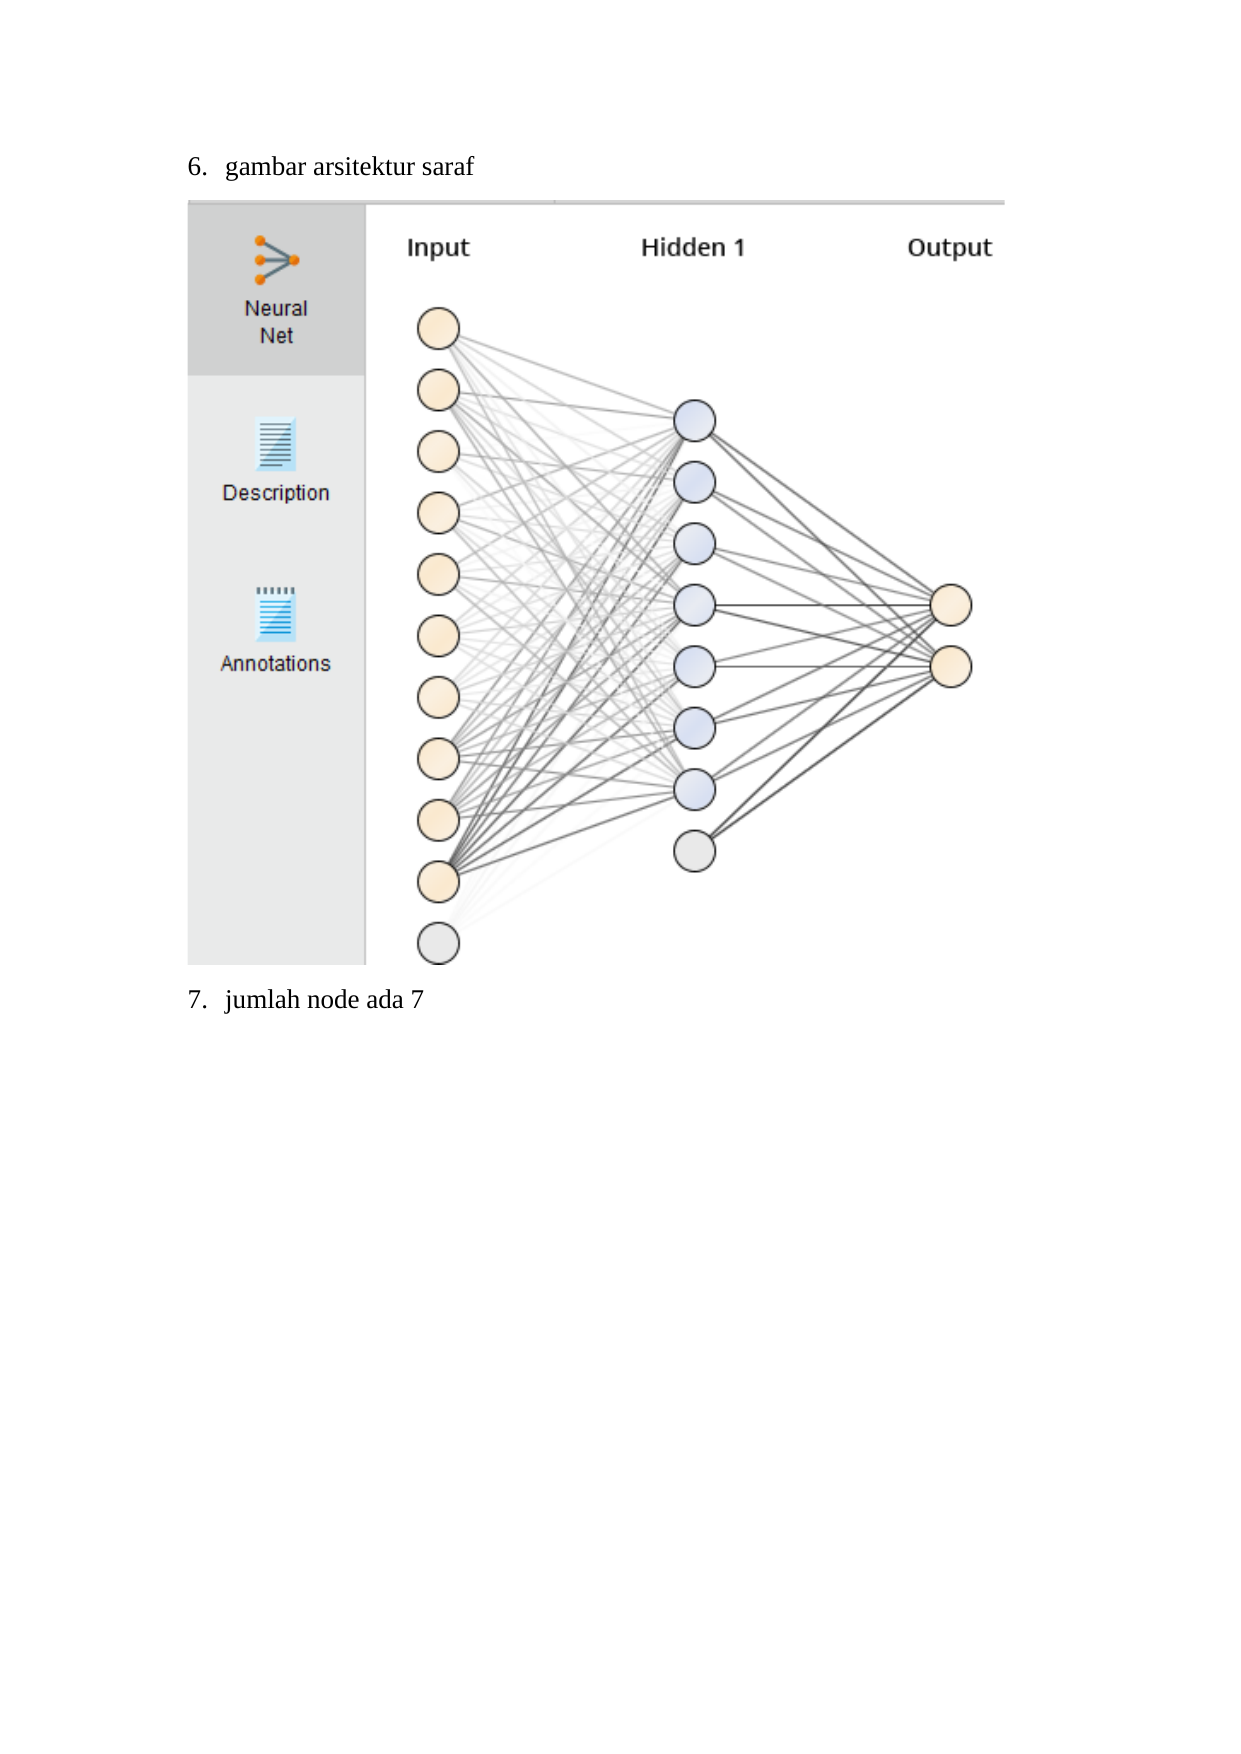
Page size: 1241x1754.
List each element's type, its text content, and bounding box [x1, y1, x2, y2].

picture [187, 200, 1005, 965]
list gambar arsitektur saraf [187, 150, 1090, 181]
list jumlah node ada 7 [187, 983, 1090, 1014]
